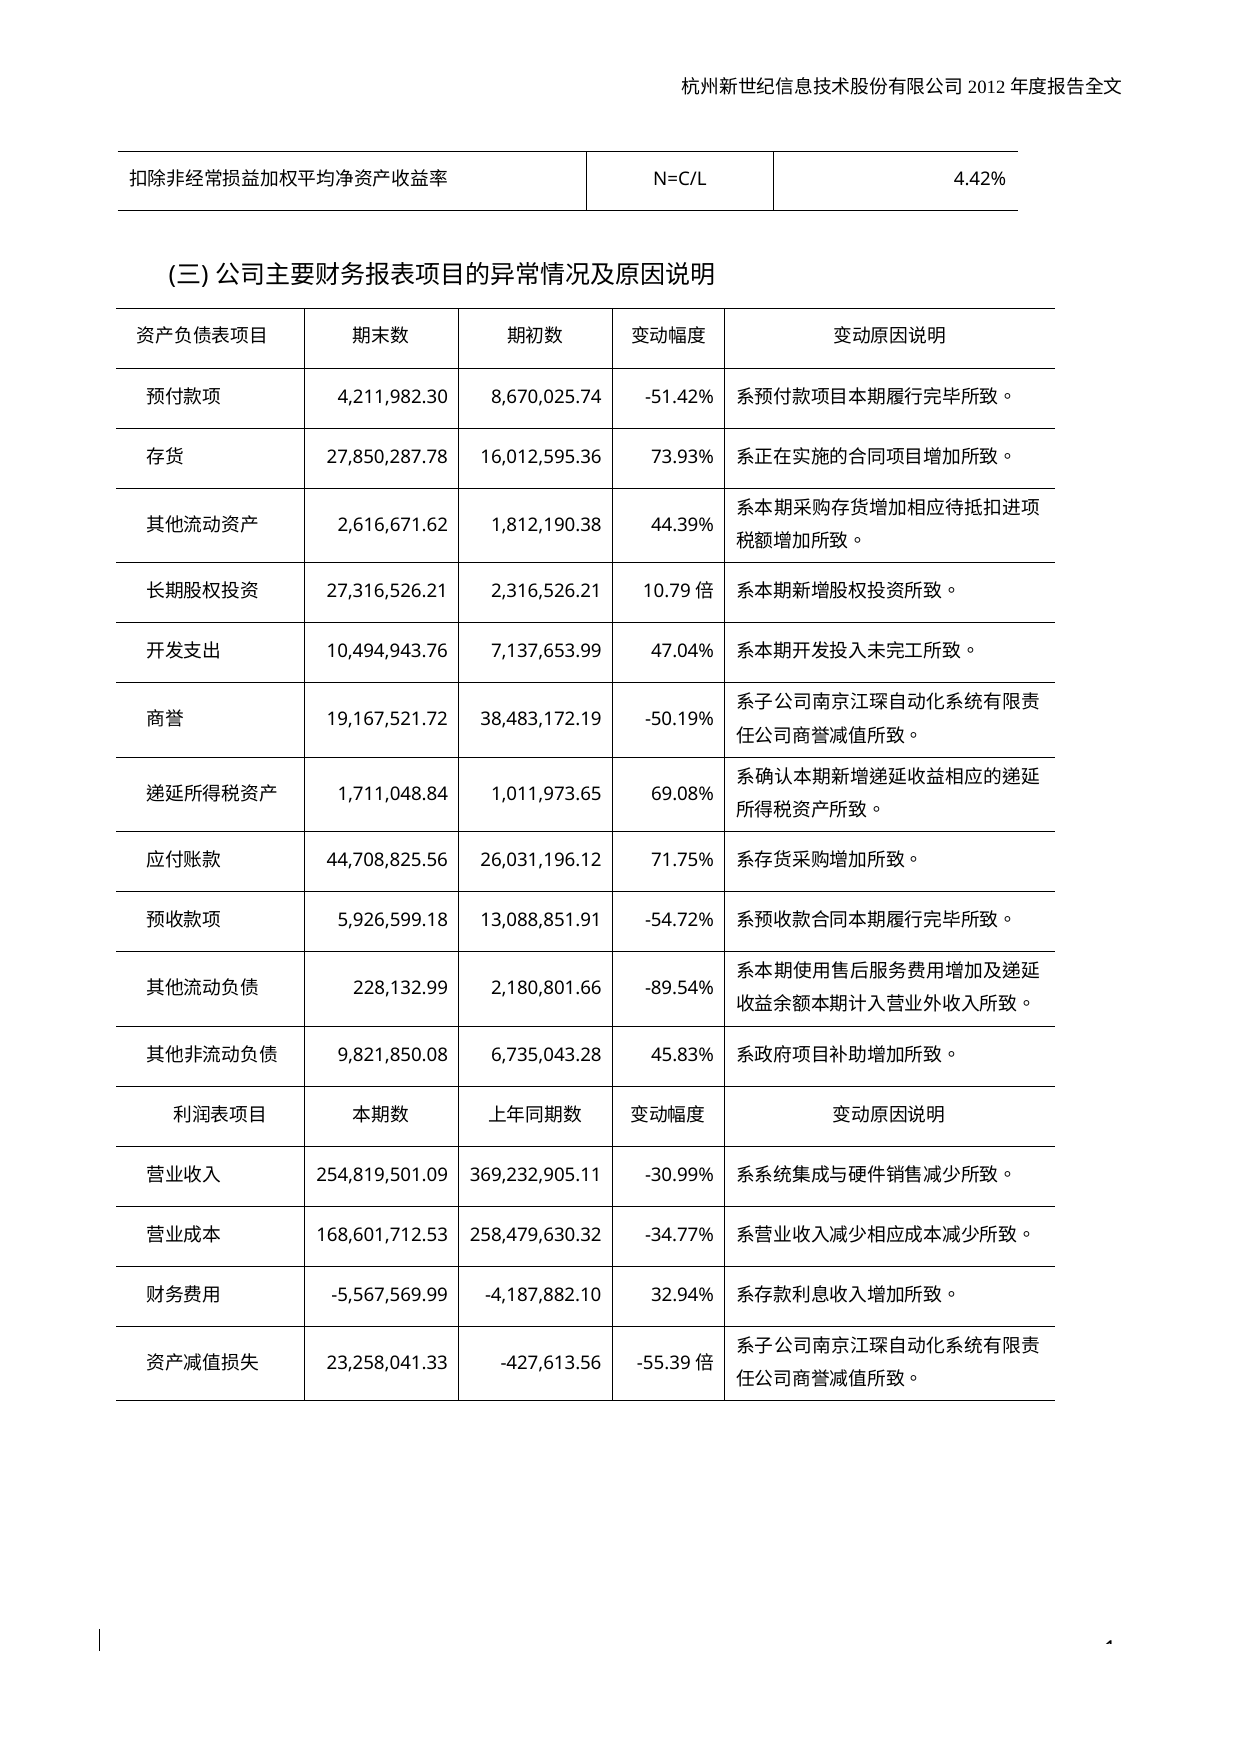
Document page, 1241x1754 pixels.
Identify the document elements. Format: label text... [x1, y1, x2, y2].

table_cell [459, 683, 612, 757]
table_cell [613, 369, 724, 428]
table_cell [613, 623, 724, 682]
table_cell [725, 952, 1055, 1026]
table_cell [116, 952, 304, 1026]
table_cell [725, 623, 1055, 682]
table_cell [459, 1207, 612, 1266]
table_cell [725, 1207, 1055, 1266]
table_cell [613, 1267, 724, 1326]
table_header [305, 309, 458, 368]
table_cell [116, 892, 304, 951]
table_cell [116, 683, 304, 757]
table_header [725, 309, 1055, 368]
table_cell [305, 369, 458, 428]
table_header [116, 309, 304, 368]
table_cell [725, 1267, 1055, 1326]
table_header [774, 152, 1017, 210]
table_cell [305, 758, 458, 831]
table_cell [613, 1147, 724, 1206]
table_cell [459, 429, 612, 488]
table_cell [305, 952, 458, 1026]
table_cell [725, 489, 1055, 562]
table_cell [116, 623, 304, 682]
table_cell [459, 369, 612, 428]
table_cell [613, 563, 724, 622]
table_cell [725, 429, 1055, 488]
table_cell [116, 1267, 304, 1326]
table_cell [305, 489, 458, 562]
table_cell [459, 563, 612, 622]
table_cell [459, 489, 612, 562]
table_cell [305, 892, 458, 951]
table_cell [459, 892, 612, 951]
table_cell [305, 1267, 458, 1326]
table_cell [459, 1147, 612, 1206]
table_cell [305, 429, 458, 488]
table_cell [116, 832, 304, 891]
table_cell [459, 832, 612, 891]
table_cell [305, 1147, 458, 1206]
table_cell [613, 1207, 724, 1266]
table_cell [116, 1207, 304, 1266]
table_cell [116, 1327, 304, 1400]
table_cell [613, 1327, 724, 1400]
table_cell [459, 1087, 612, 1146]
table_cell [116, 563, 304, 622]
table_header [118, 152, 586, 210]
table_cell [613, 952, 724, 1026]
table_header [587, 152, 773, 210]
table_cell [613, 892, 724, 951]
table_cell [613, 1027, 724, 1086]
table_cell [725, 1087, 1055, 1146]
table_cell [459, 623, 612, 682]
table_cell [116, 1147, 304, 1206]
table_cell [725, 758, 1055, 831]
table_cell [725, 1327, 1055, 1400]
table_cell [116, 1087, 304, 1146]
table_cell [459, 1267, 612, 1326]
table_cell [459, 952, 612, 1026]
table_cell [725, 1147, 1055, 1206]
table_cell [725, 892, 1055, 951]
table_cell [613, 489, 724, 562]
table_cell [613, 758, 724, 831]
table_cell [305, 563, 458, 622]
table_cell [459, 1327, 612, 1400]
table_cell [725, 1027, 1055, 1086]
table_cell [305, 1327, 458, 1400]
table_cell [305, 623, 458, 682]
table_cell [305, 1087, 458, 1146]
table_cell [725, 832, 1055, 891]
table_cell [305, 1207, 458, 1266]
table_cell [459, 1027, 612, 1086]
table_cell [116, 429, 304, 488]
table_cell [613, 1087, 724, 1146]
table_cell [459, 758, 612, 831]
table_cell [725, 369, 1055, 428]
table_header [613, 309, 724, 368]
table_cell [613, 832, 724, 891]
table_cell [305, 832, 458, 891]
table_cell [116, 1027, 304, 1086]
text (三) 公司主要财务报表项目的异常情况及原因说明 [168, 257, 1105, 291]
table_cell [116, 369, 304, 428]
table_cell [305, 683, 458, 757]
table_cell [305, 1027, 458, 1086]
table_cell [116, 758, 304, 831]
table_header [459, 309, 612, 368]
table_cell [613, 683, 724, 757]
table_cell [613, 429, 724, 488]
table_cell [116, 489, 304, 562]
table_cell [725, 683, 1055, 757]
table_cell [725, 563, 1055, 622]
